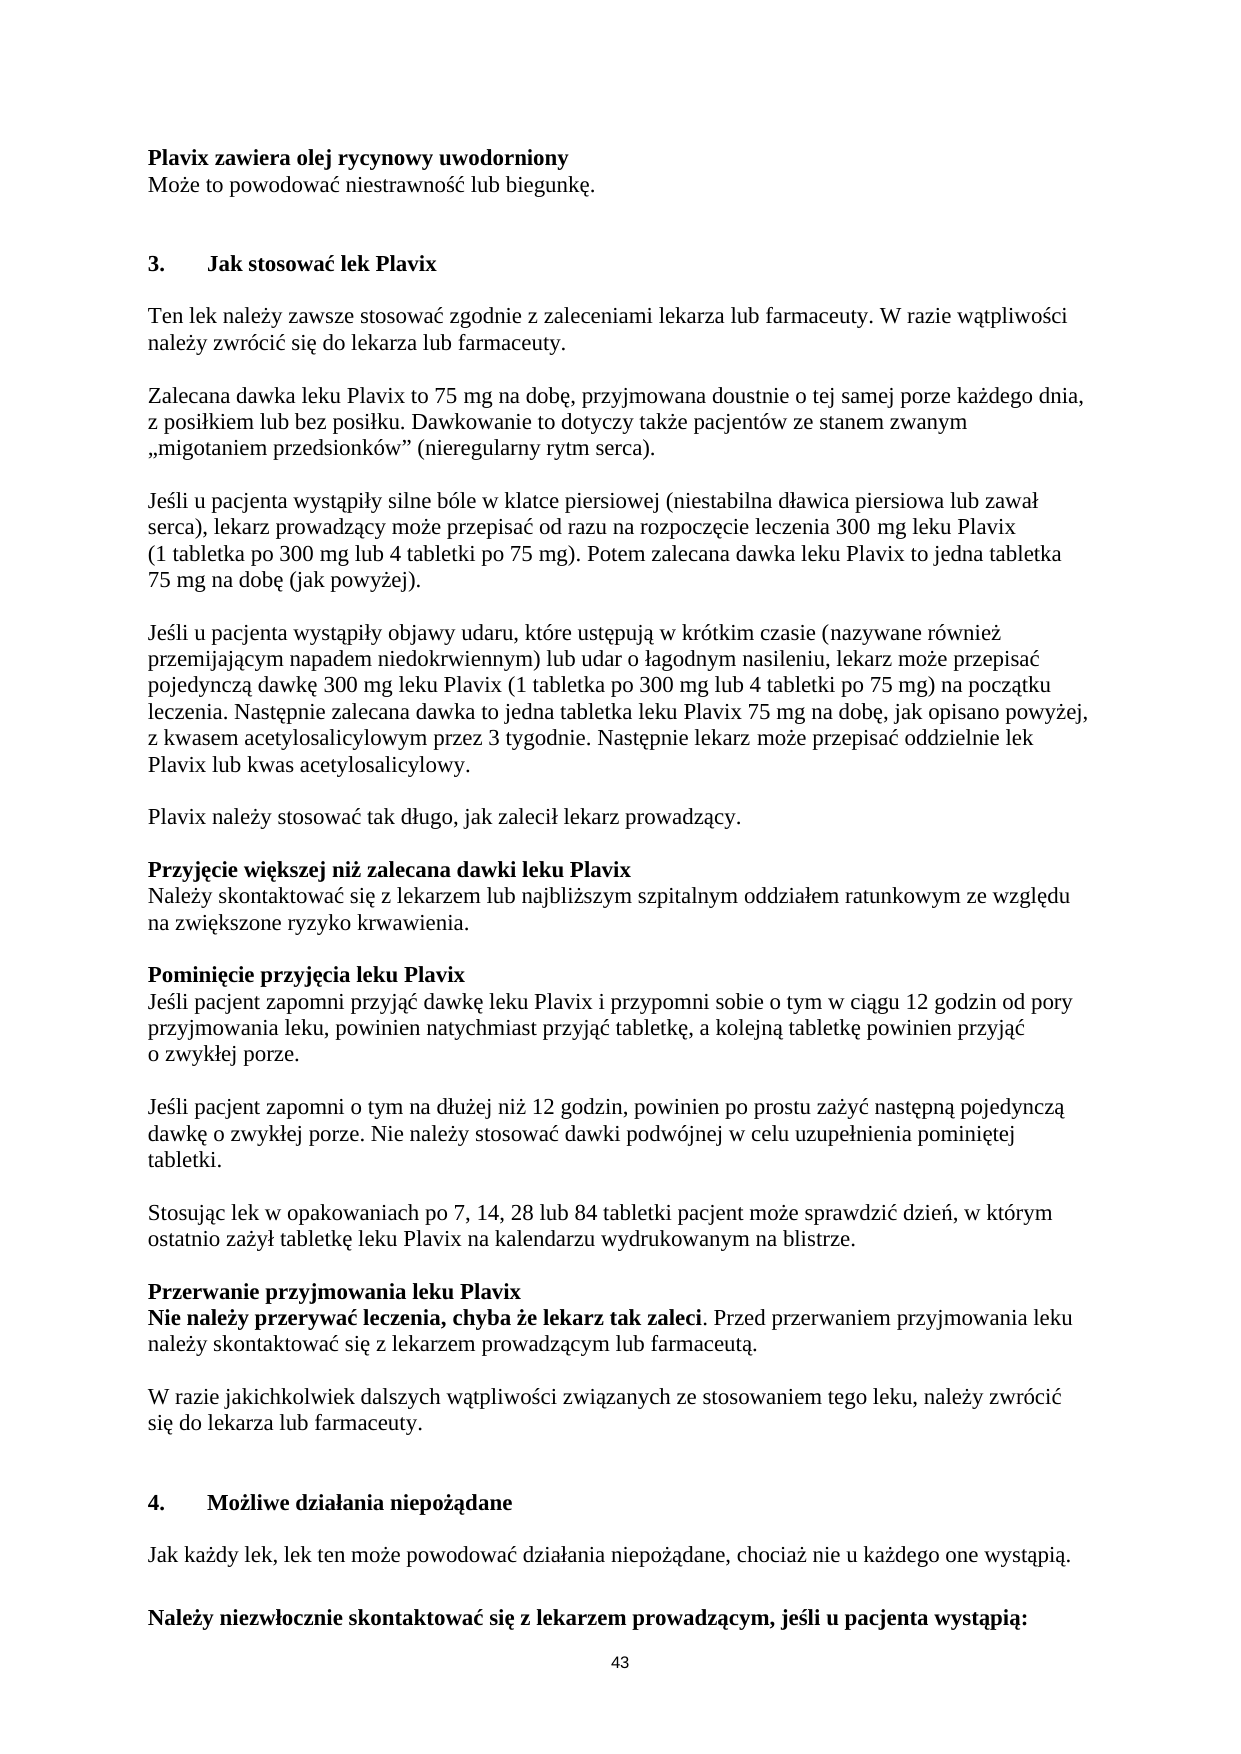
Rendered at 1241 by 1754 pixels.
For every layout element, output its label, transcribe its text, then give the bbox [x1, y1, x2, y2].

text Należy niezwłocznie skontaktować się z lekarzem prowadzącym, jeśli u pacjenta wystąpią: [148, 1604, 1092, 1631]
text Pominięcie przyjęcia leku Plavix [148, 961, 1092, 988]
text Jak każdy lek, lek ten może powodować działania niepożądane, chociaż nie u każdego one wystąpią. [148, 1541, 1092, 1568]
text W razie jakichkolwiek dalszych wątpliwości związanych ze stosowaniem tego leku, należy zwrócić się do lekarza lub farmaceuty. [148, 1383, 1092, 1436]
text Przerwanie przyjmowania leku Plavix [148, 1278, 1092, 1304]
list Jak stosować lek Plavix [148, 250, 1092, 276]
text Zalecana dawka leku Plavix to 75 mg na dobę, przyjmowana doustnie o tej samej porze każdego dnia, z posiłkiem lub bez posiłku. Dawkowanie to dotyczy także pacjentów ze stanem zwanym „migotaniem przedsionków” (nieregularny rytm serca). [148, 382, 1092, 461]
text Plavix zawiera olej rycynowy uwodorniony [148, 144, 1092, 171]
text Ten lek należy zawsze stosować zgodnie z zaleceniami lekarza lub farmaceuty. W razie wątpliwości należy zwrócić się do lekarza lub farmaceuty. [148, 303, 1092, 355]
subtitle Należy skontaktować się z lekarzem lub najbliższym szpitalnym oddziałem ratunkowym ze względu na zwiększone ryzyko krwawienia. [148, 882, 1092, 935]
text Jeśli pacjent zapomni przyjąć dawkę leku Plavix i przypomni sobie o tym w ciągu 12 godzin od pory przyjmowania leku, powinien natychmiast przyjąć tabletkę, a kolejną tabletkę powinien przyjąć o zwykłej porze. [148, 988, 1092, 1067]
text Nie należy przerywać leczenia, chyba że lekarz tak zaleci. Przed przerwaniem przyjmowania leku należy skontaktować się z lekarzem prowadzącym lub farmaceutą. [148, 1304, 1092, 1357]
text Stosując lek w opakowaniach po 7, 14, 28 lub 84 tabletki pacjent może sprawdzić dzień, w którym ostatnio zażył tabletkę leku Plavix na kalendarzu wydrukowanym na blistrze. [148, 1199, 1092, 1251]
text Jeśli u pacjenta wystąpiły silne bóle w klatce piersiowej (niestabilna dławica piersiowa lub zawał serca), lekarz prowadzący może przepisać od razu na rozpoczęcie leczenia 300 mg leku Plavix (1 tabletka po 300 mg lub 4 tabletki po 75 mg). Potem zalecana dawka leku Plavix to jedna tabletka 75 mg na dobę (jak powyżej). [148, 487, 1092, 592]
text Może to powodować niestrawność lub biegunkę. [148, 171, 1092, 197]
text Jeśli pacjent zapomni o tym na dłużej niż 12 godzin, powinien po prostu zażyć następną pojedynczą dawkę o zwykłej porze. Nie należy stosować dawki podwójnej w celu uzupełnienia pominiętej tabletki. [148, 1093, 1092, 1172]
text Jeśli u pacjenta wystąpiły objawy udaru, które ustępują w krótkim czasie (nazywane również przemijającym napadem niedokrwiennym) lub udar o łagodnym nasileniu, lekarz może przepisać pojedynczą dawkę 300 mg leku Plavix (1 tabletka po 300 mg lub 4 tabletki po 75 mg) na początku leczenia. Następnie zalecana dawka to jedna tabletka leku Plavix 75 mg na dobę, jak opisano powyżej, z kwasem acetylosalicylowym przez 3 tygodnie. Następnie lekarz może przepisać oddzielnie lek Plavix lub kwas acetylosalicylowy. [148, 619, 1092, 777]
text Plavix należy stosować tak długo, jak zalecił lekarz prowadzący. [148, 803, 1092, 830]
list Możliwe działania niepożądane [148, 1488, 1092, 1515]
text Przyjęcie większej niż zalecana dawki leku Plavix [148, 856, 1092, 882]
